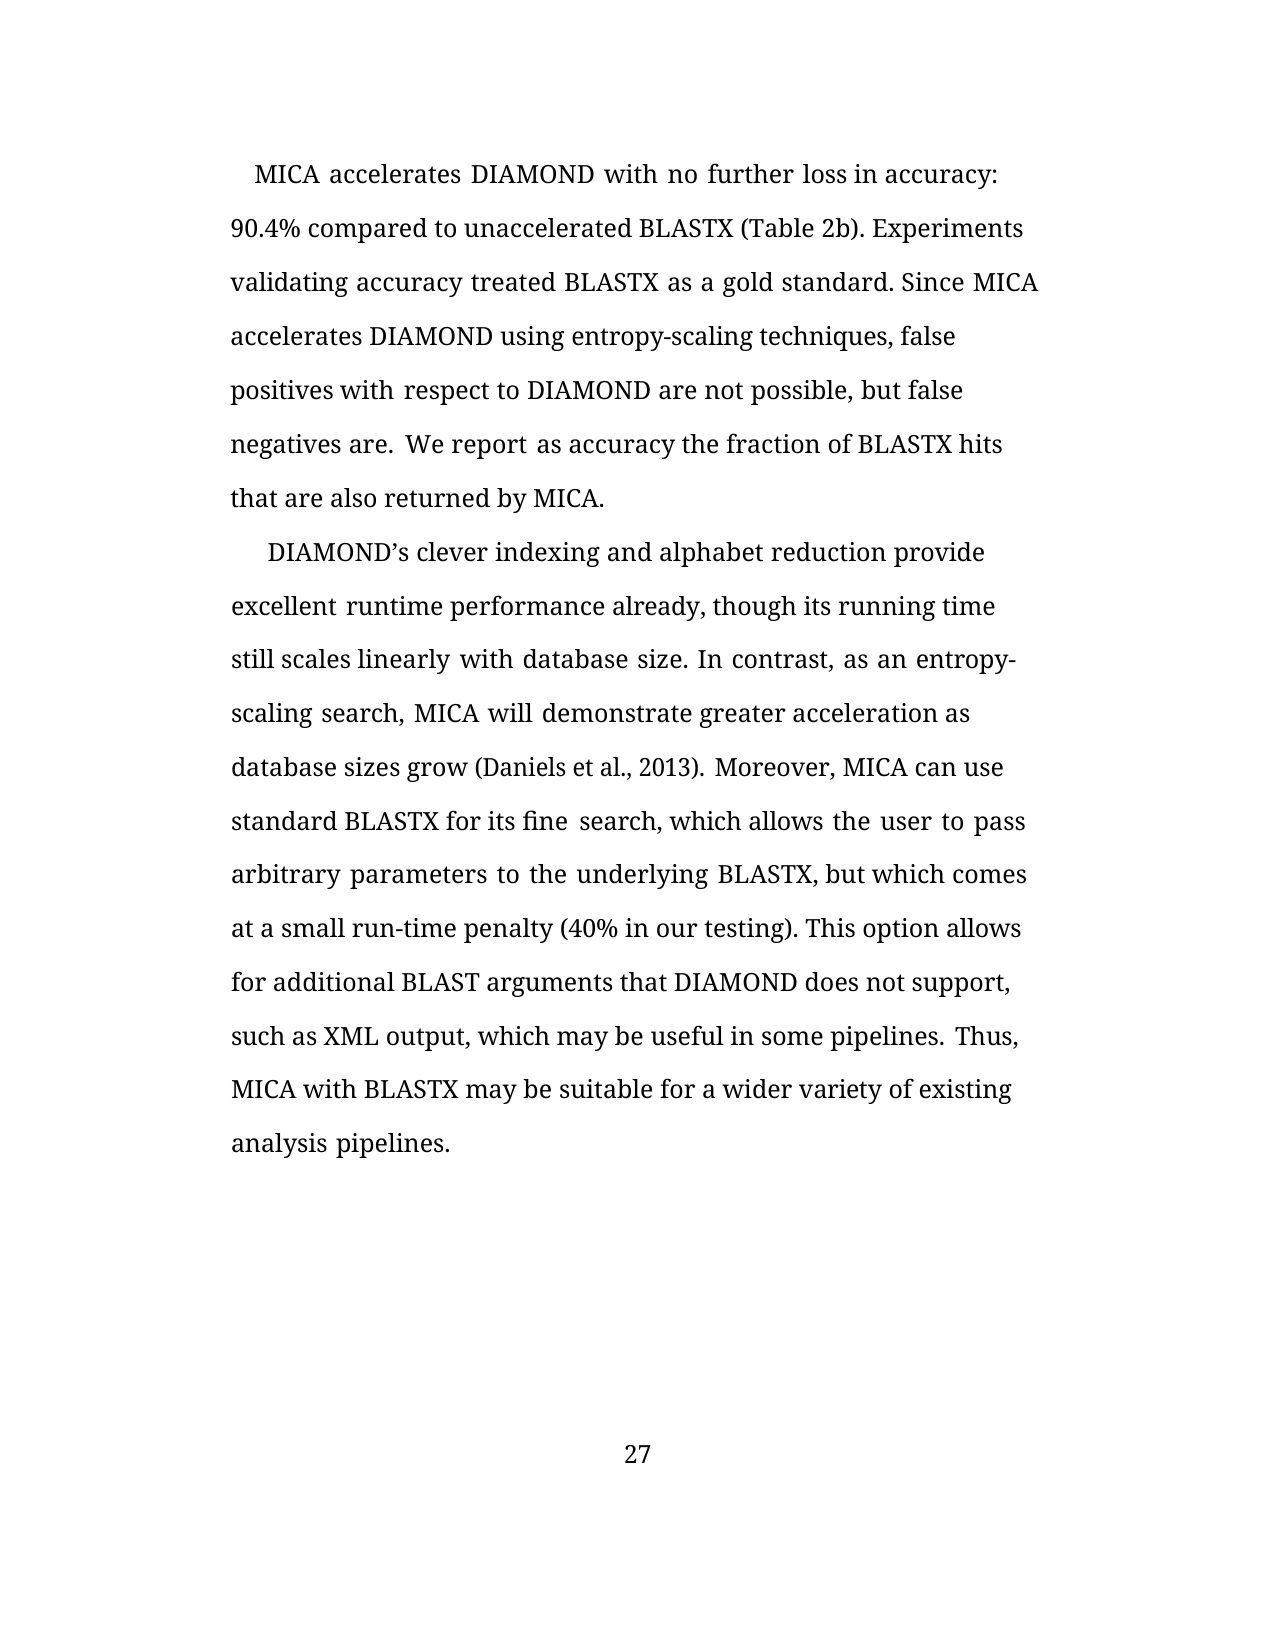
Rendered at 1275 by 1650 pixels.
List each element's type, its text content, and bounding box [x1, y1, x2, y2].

text DIAMOND’s clever indexing and alphabet reduction provide excellent runtime performance already, though its running time still scales linearly with database size. In contrast, as an entropy-scaling search, MICA will demonstrate greater acceleration as database sizes grow (Daniels et al., 2013). Moreover, MICA can use standard BLASTX for its fine search, which allows the user to pass arbitrary parameters to the underlying BLASTX, but which comes at a small run-time penalty (40% in our testing). This option allows for additional BLAST arguments that DIAMOND does not support, such as XML output, which may be useful in some pipelines. Thus, MICA with BLASTX may be suitable for a wider variety of existing analysis pipelines. [231, 535, 1041, 1160]
text MICA accelerates DIAMOND with no further loss in accuracy: 90.4% compared to unaccelerated BLASTX (Table 2b). Experiments validating accuracy treated BLASTX as a gold standard. Since MICA accelerates DIAMOND using entropy-scaling techniques, false positives with respect to DIAMOND are not possible, but false negatives are. We report as accuracy the fraction of BLASTX hits that are also returned by MICA. [230, 156, 1040, 515]
